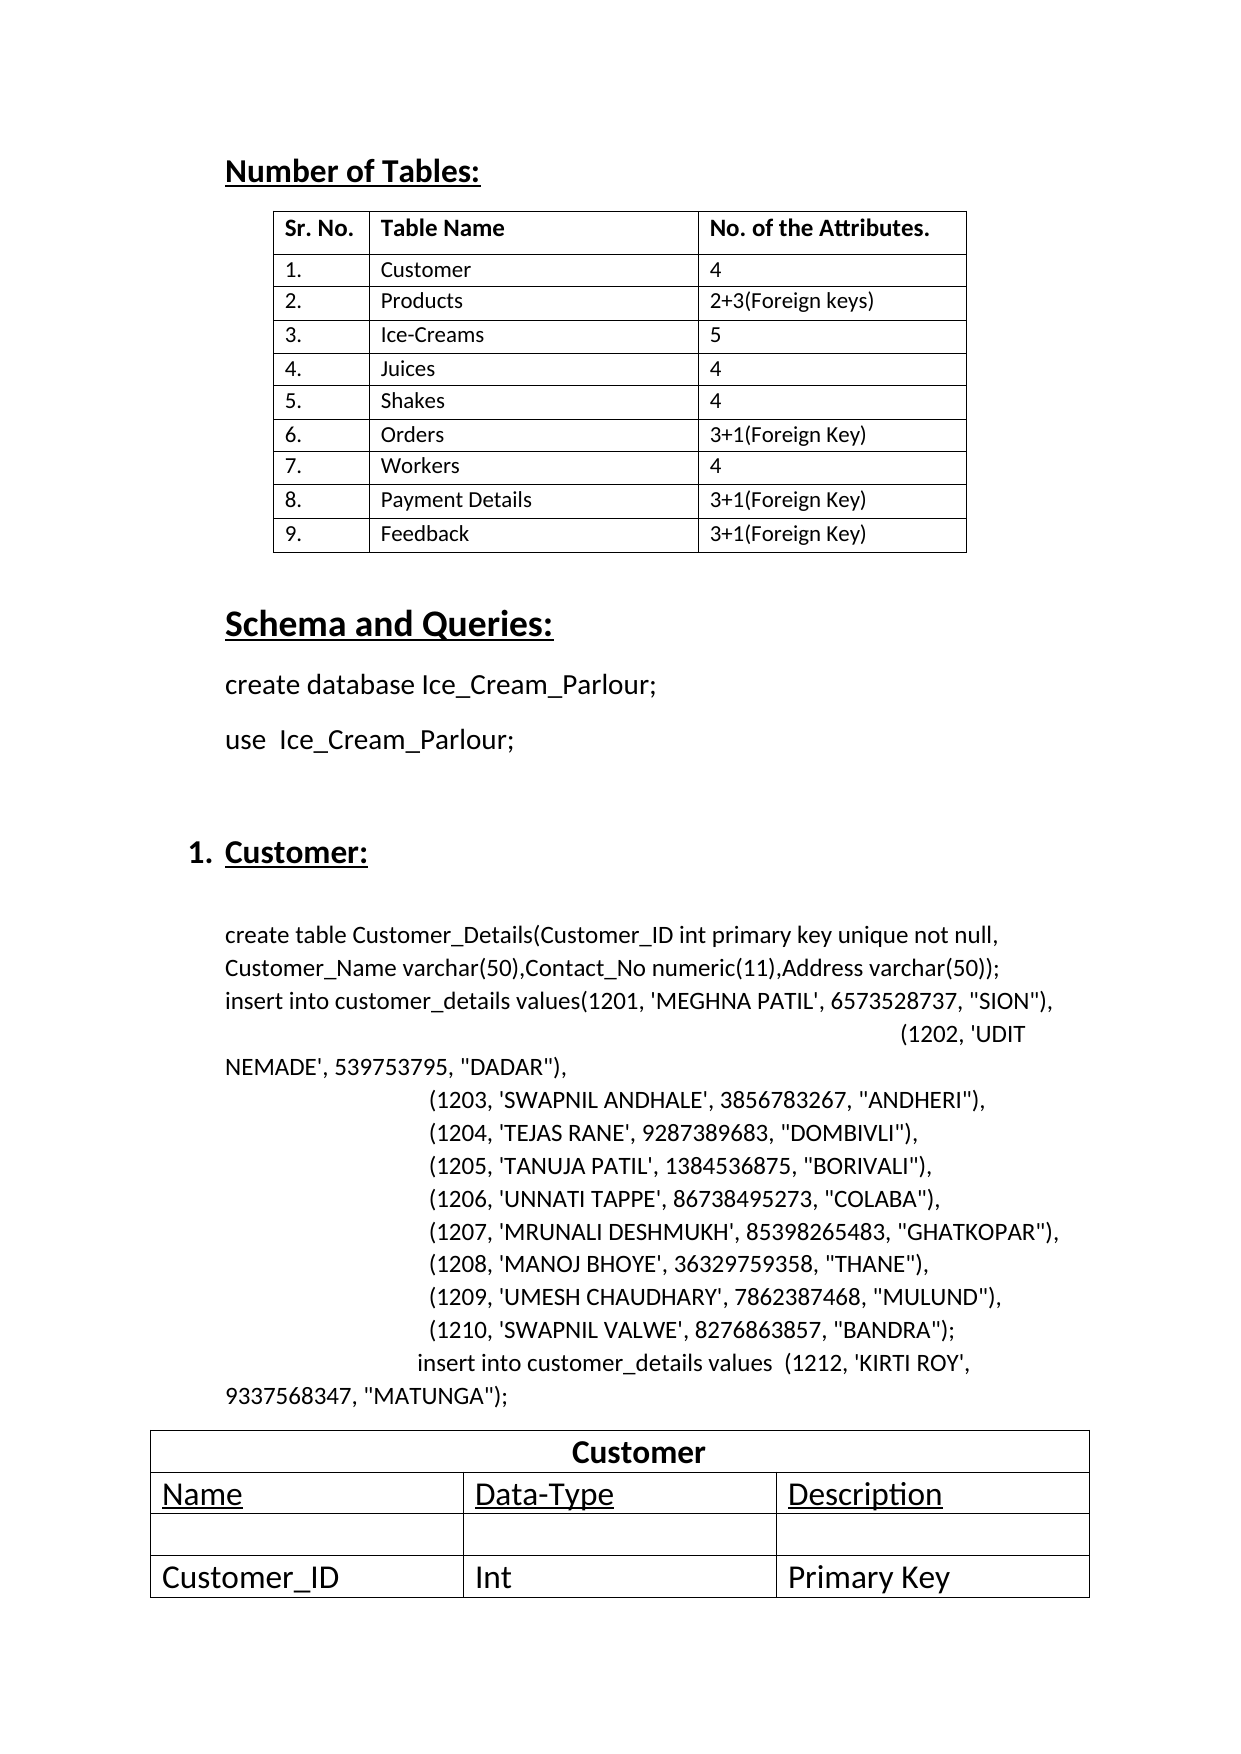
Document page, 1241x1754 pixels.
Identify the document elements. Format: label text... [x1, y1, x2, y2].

table_header Sr. No. [274, 212, 369, 254]
list insert into customer_details values (1212, 'KIRTI ROY', 9337568347, "MATUNGA"); [225, 1347, 1090, 1411]
table_cell 4 [699, 354, 966, 385]
list (1202, 'UDIT NEMADE', 539753795, "DADAR"), [225, 1018, 1090, 1082]
table_cell Ice-Creams [370, 321, 698, 353]
table_cell 3+1(Foreign Key) [699, 519, 966, 552]
table_cell 4 [699, 386, 966, 419]
table_cell [151, 1514, 463, 1555]
table_cell 4 [699, 452, 966, 484]
text create database Ice_Cream_Parlour; [150, 666, 1090, 702]
list Customer: [187, 831, 1090, 872]
list (1205, 'TANUJA PATIL', 1384536875, "BORIVALI"), [225, 1150, 1090, 1180]
list insert into customer_details values(1201, 'MEGHNA PATIL', 6573528737, "SION"), [225, 985, 1090, 1016]
table_cell 5 [699, 321, 966, 353]
table_cell 6. [274, 420, 369, 451]
table_cell Data-Type [464, 1473, 776, 1513]
table_cell 2. [274, 287, 369, 319]
table_cell Orders [370, 420, 698, 451]
table_cell 8. [274, 485, 369, 518]
table_cell Shakes [370, 386, 698, 419]
table_cell Name [151, 1473, 463, 1513]
table_cell [777, 1514, 1089, 1555]
table_cell Customer_ID [151, 1556, 463, 1597]
table_cell [464, 1514, 776, 1555]
table_cell Int [464, 1556, 776, 1597]
table_cell Feedback [370, 519, 698, 552]
text Number of Tables: [150, 150, 1090, 191]
list (1210, 'SWAPNIL VALWE', 8276863857, "BANDRA"); [225, 1314, 1090, 1345]
table_cell Description [777, 1473, 1089, 1513]
table_header Customer [151, 1431, 1089, 1472]
table_cell Workers [370, 452, 698, 484]
list create table Customer_Details(Customer_ID int primary key unique not null, Customer_Name varchar(50),Contact_No numeric(11),Address varchar(50)); [225, 919, 1090, 983]
table_cell Payment Details [370, 485, 698, 518]
list (1207, 'MRUNALI DESHMUKH', 85398265483, "GHATKOPAR"), [225, 1216, 1090, 1246]
table_cell Products [370, 287, 698, 319]
table_cell Juices [370, 354, 698, 385]
table_cell Primary Key [777, 1556, 1089, 1597]
text use Ice_Cream_Parlour; [150, 721, 1090, 757]
table_header No. of the Attributes. [699, 212, 966, 254]
list (1203, 'SWAPNIL ANDHALE', 3856783267, "ANDHERI"), [225, 1084, 1090, 1114]
table_cell 2+3(Foreign keys) [699, 287, 966, 319]
table_cell 3. [274, 321, 369, 353]
table_cell 3+1(Foreign Key) [699, 485, 966, 518]
table_cell 4. [274, 354, 369, 385]
table_cell 4 [699, 255, 966, 286]
table_cell 7. [274, 452, 369, 484]
table_header Table Name [370, 212, 698, 254]
table_cell 9. [274, 519, 369, 552]
table_cell 3+1(Foreign Key) [699, 420, 966, 451]
table_cell 1. [274, 255, 369, 286]
list (1208, 'MANOJ BHOYE', 36329759358, "THANE"), [225, 1248, 1090, 1279]
list (1209, 'UMESH CHAUDHARY', 7862387468, "MULUND"), [225, 1281, 1090, 1312]
text Schema and Queries: [150, 600, 1090, 646]
table_cell Customer [370, 255, 698, 286]
list (1206, 'UNNATI TAPPE', 86738495273, "COLABA"), [225, 1183, 1090, 1213]
list (1204, 'TEJAS RANE', 9287389683, "DOMBIVLI"), [225, 1117, 1090, 1147]
table_cell 5. [274, 386, 369, 419]
